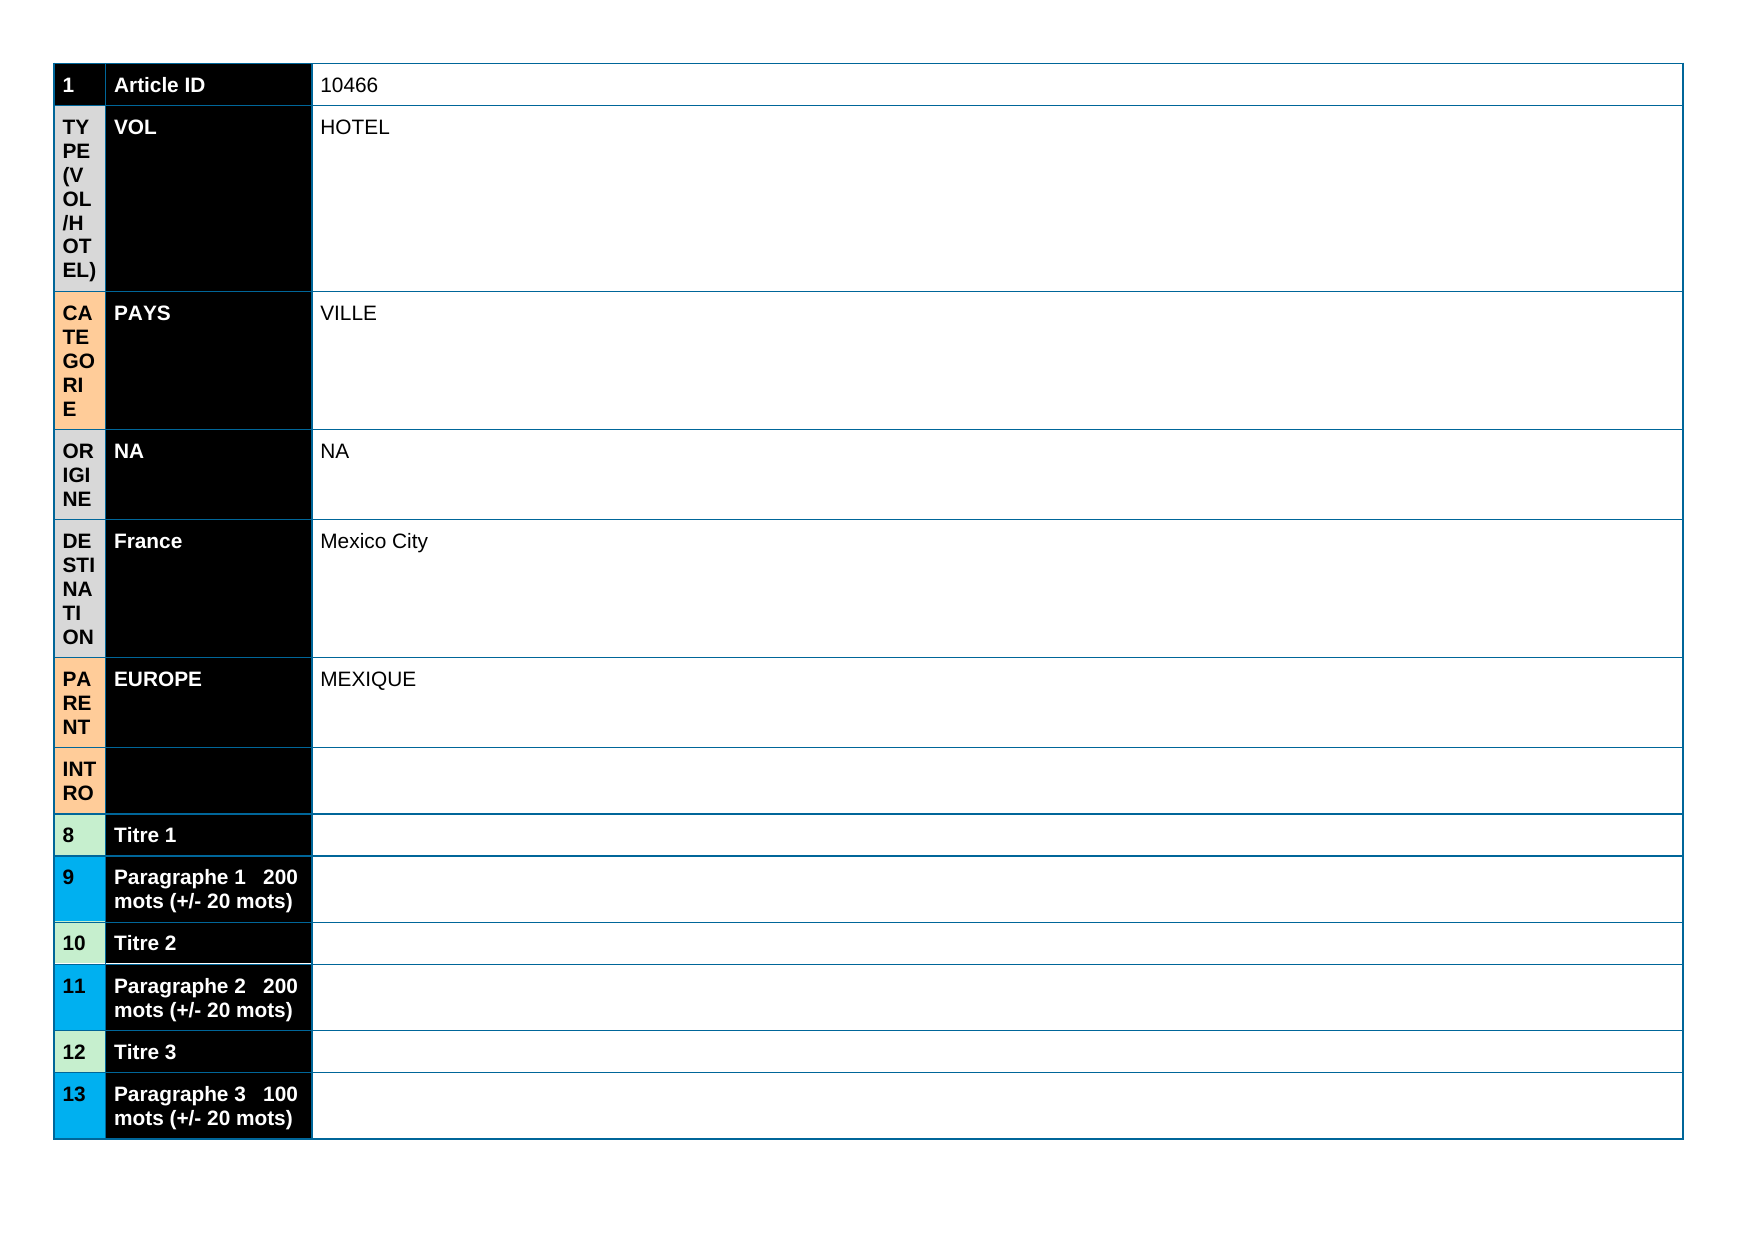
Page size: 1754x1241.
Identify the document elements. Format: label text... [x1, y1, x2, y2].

table_cell [313, 923, 1682, 963]
table_cell HOTEL [313, 106, 1682, 291]
table_cell Titre 2 [106, 923, 311, 963]
table_cell 11 [55, 965, 105, 1030]
table_cell 9 [55, 857, 105, 921]
table_cell 8 [55, 815, 105, 855]
table_cell [313, 857, 1682, 921]
table_cell France [106, 520, 311, 657]
table_cell Paragraphe 2 200 mots (+/- 20 mots) [106, 965, 311, 1030]
table_header 1 [55, 64, 105, 105]
table_cell TYPE (VOL/HOTEL) [55, 106, 105, 291]
table_cell [313, 815, 1682, 855]
table_cell NA [313, 430, 1682, 519]
table_header Article ID [106, 64, 311, 105]
table_cell DESTINATION [55, 520, 105, 657]
table_cell INTRO [55, 748, 105, 813]
table_cell [106, 748, 311, 813]
table_cell Titre 3 [106, 1031, 311, 1072]
table_cell CATEGORIE [55, 292, 105, 429]
table_cell [313, 1073, 1682, 1138]
table_header 10466 [313, 64, 1682, 105]
table_cell Paragraphe 1 200 mots (+/- 20 mots) [106, 857, 311, 921]
table_cell ORIGINE [55, 430, 105, 519]
table_cell MEXIQUE [313, 658, 1682, 747]
table_cell PAYS [106, 292, 311, 429]
table_cell NA [106, 430, 311, 519]
table_cell EUROPE [106, 658, 311, 747]
table_cell VILLE [313, 292, 1682, 429]
table_cell 12 [55, 1031, 105, 1072]
table_cell 13 [55, 1073, 105, 1138]
table_cell 10 [55, 923, 105, 963]
table_cell PARENT [55, 658, 105, 747]
table_cell Mexico City [313, 520, 1682, 657]
table_cell Titre 1 [106, 815, 311, 855]
table_cell VOL [106, 106, 311, 291]
table_cell Paragraphe 3 100 mots (+/- 20 mots) [106, 1073, 311, 1138]
table_cell [313, 748, 1682, 813]
table_cell [313, 1031, 1682, 1072]
table_cell [313, 965, 1682, 1030]
